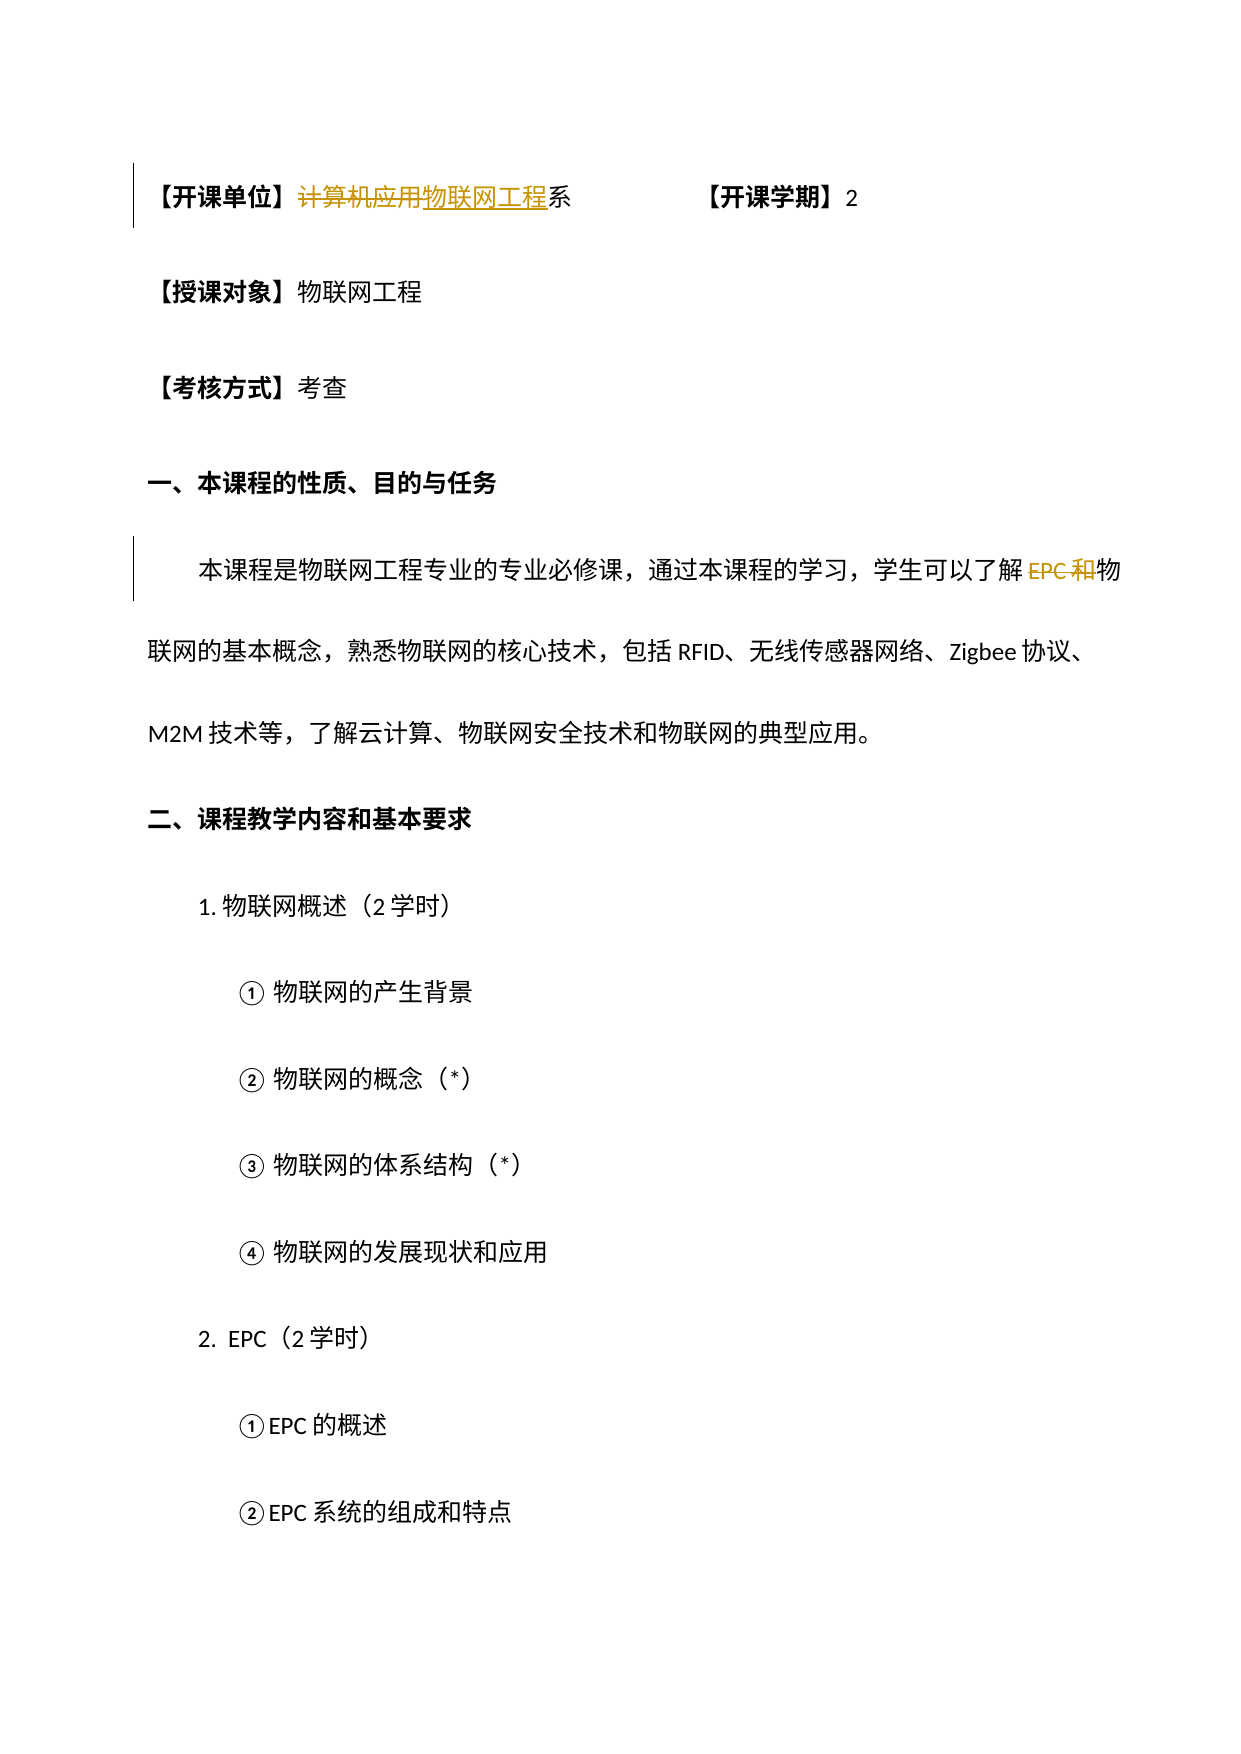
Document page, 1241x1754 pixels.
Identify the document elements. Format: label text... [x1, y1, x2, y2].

text ③物联网的体系结构（*） [148, 1131, 1122, 1196]
text 二、课程教学内容和基本要求 [148, 785, 1122, 850]
text 【考核方式】考查 [148, 354, 1122, 419]
text ②物联网的概念（*） [148, 1045, 1122, 1110]
text ②EPC系统的组成和特点 [148, 1478, 1122, 1543]
text 2. EPC（2学时） [148, 1304, 1122, 1369]
text 本课程是物联网工程专业的专业必修课，通过本课程的学习，学生可以了解物联网的基本概念，熟悉物联网的核心技术，包括RFID、无线传感器网络、Zigbee协议、M技术等，了解云计算、物联网安全技术和物联网的典型应用。 [148, 536, 1122, 764]
text 1. 物联网概述（2学时） [148, 872, 1122, 937]
text 一、本课程的性质、目的与任务 [148, 449, 1122, 514]
text 【授课对象】物联网工程 [148, 258, 1122, 323]
text 【开课单位】系 【开课学期】2 [148, 163, 1122, 228]
text ①EPC的概述 [148, 1391, 1122, 1456]
text ④物联网的发展现状和应用 [148, 1218, 1122, 1283]
text ①物联网的产生背景 [148, 958, 1122, 1023]
